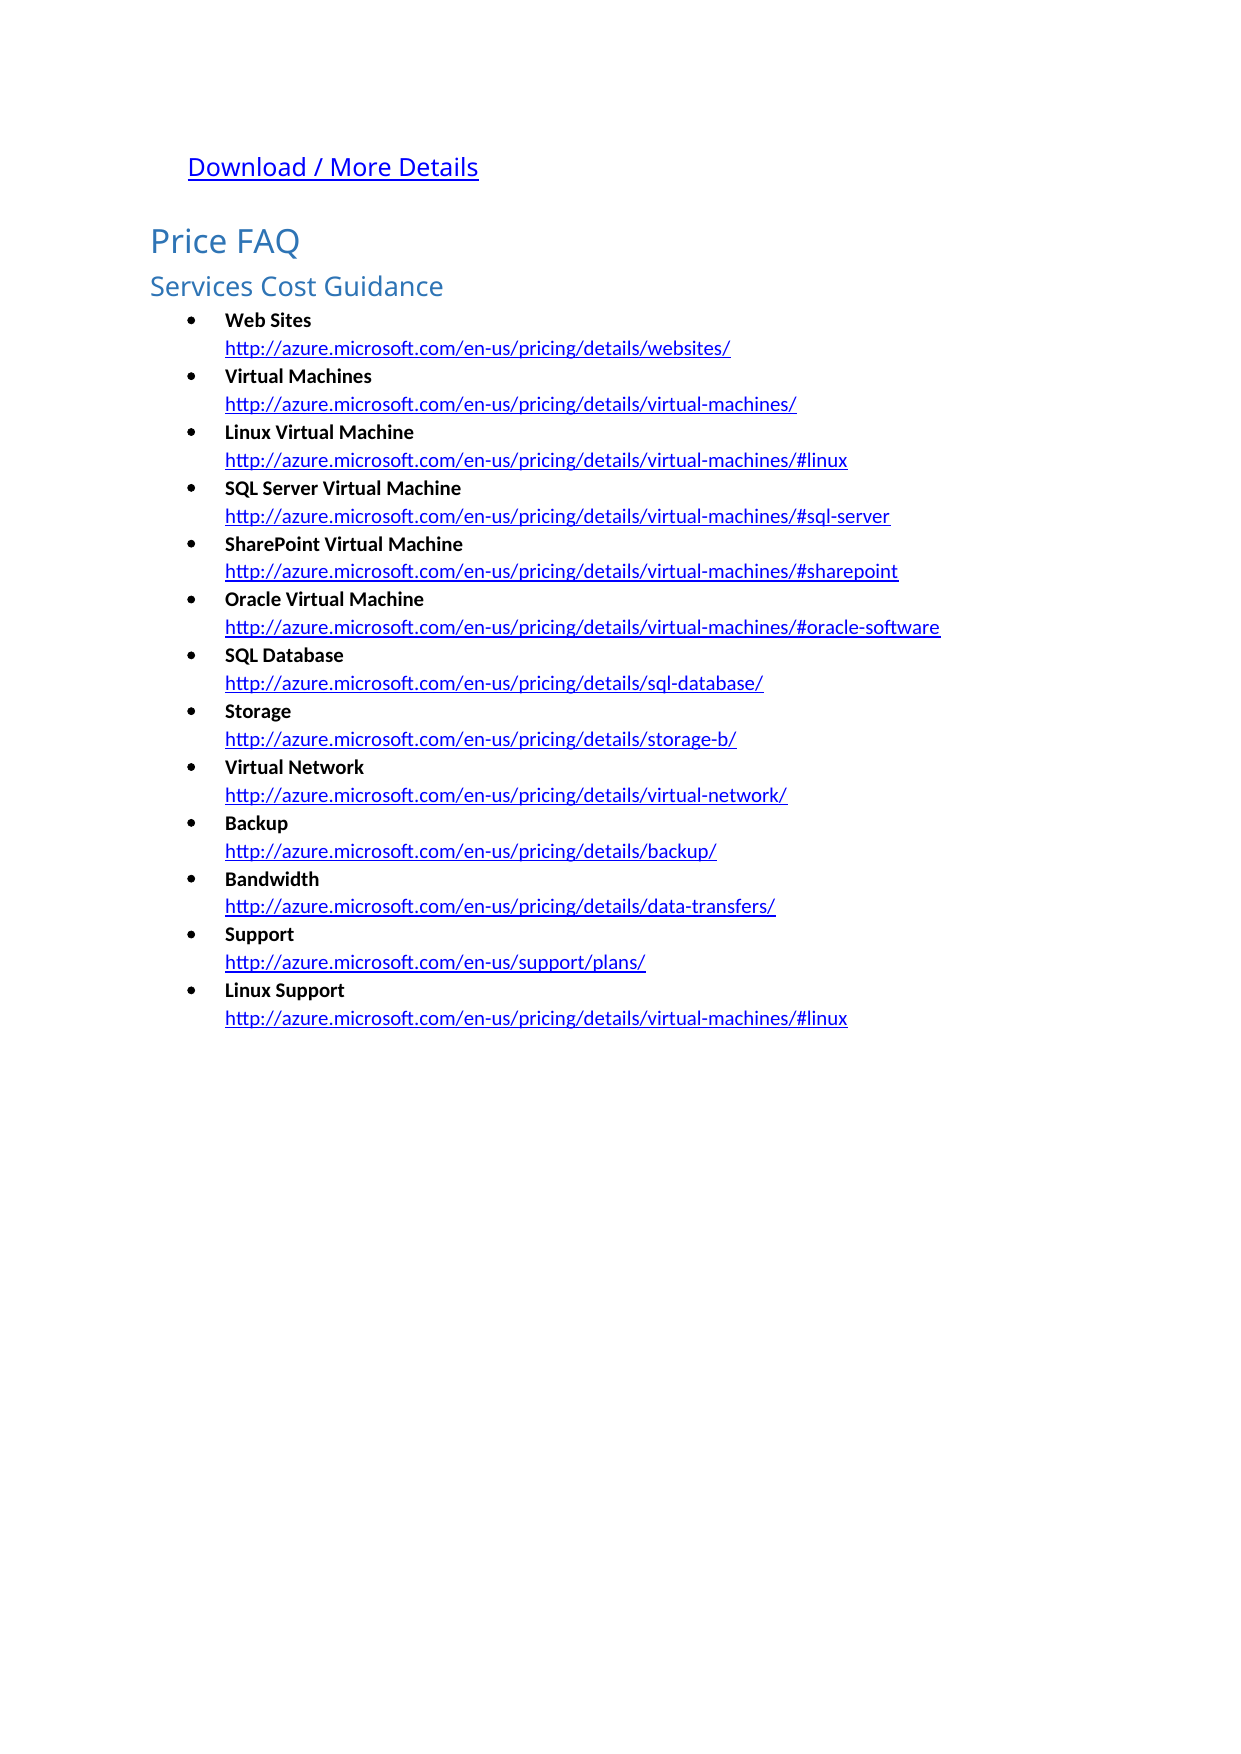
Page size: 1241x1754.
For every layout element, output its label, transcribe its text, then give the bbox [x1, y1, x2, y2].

list http://azure.microsoft.com/en-us/pricing/details/virtual-machines/#linux [225, 1005, 1090, 1031]
list Storage [187, 698, 1090, 724]
list http://azure.microsoft.com/en-us/pricing/details/storage-b/ [225, 726, 1090, 752]
list Backup [187, 810, 1090, 835]
list http://azure.microsoft.com/en-us/pricing/details/virtual-network/ [225, 782, 1090, 807]
list Linux Support [187, 977, 1090, 1003]
list Virtual Network [187, 754, 1090, 779]
list SQL Server Virtual Machine [187, 475, 1090, 500]
list http://azure.microsoft.com/en-us/pricing/details/virtual-machines/#oracle-software [225, 614, 1090, 640]
list SQL Database [187, 642, 1090, 668]
list SharePoint Virtual Machine [187, 531, 1090, 556]
list Web Sites [187, 307, 1090, 333]
list Support [187, 922, 1090, 947]
list http://azure.microsoft.com/en-us/pricing/details/sql-database/ [225, 670, 1090, 696]
list http://azure.microsoft.com/en-us/pricing/details/virtual-machines/#linux [225, 447, 1090, 472]
list Oracle Virtual Machine [187, 587, 1090, 612]
text Download / More Details [187, 150, 1090, 184]
list Virtual Machines [187, 363, 1090, 389]
list Bandwidth [187, 866, 1090, 891]
subtitle Price FAQ [150, 217, 1090, 263]
list Linux Virtual Machine [187, 419, 1090, 444]
list http://azure.microsoft.com/en-us/pricing/details/data-transfers/ [225, 894, 1090, 919]
list http://azure.microsoft.com/en-us/support/plans/ [225, 949, 1090, 975]
list http://azure.microsoft.com/en-us/pricing/details/virtual-machines/ [225, 391, 1090, 417]
list http://azure.microsoft.com/en-us/pricing/details/virtual-machines/#sharepoint [225, 559, 1090, 584]
list http://azure.microsoft.com/en-us/pricing/details/websites/ [225, 335, 1090, 361]
list http://azure.microsoft.com/en-us/pricing/details/virtual-machines/#sql-server [225, 503, 1090, 528]
subtitle Services Cost Guidance [150, 267, 1090, 304]
list http://azure.microsoft.com/en-us/pricing/details/backup/ [225, 838, 1090, 863]
